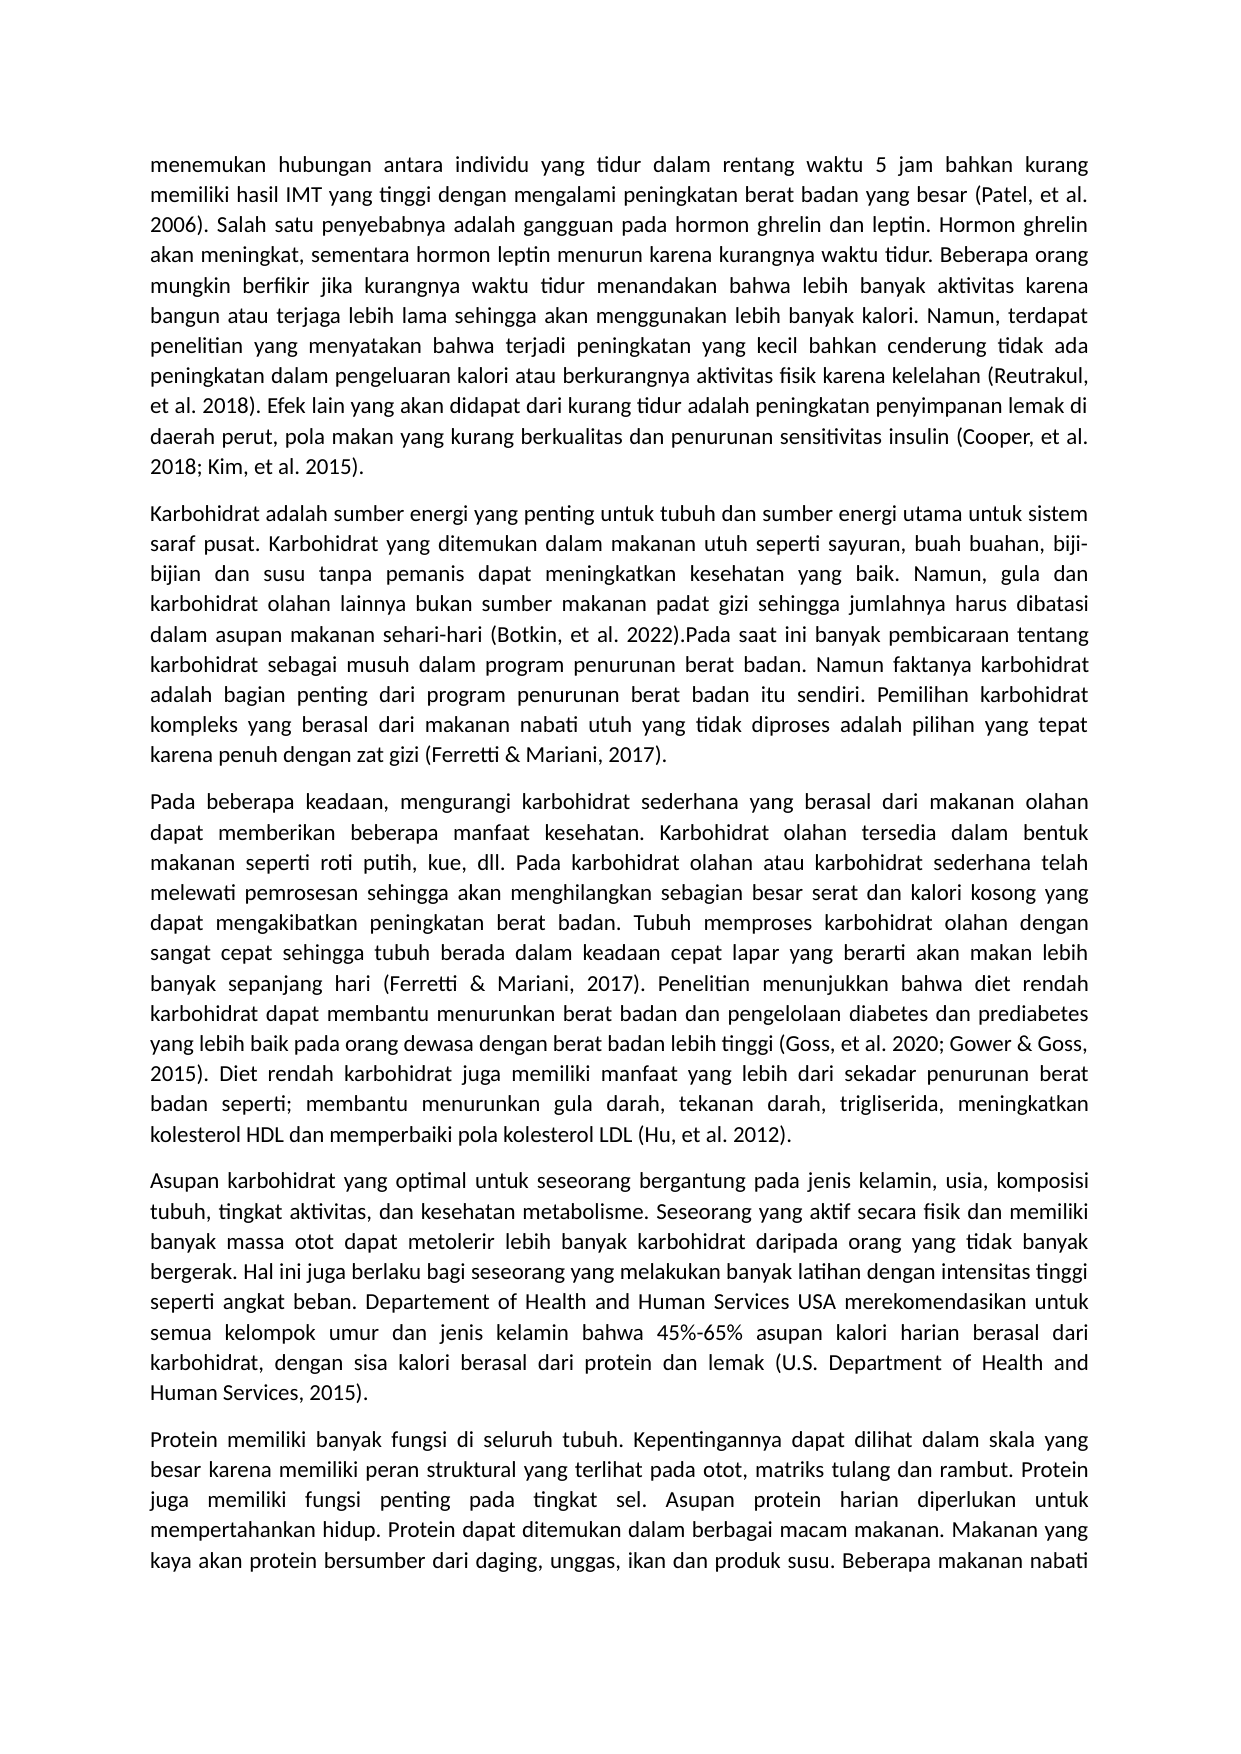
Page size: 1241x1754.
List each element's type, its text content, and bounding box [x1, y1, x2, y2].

text Karbohidrat adalah sumber energi yang penting untuk tubuh dan sumber energi utama untuk sistem saraf pusat. Karbohidrat yang ditemukan dalam makanan utuh seperti sayuran, buah buahan, biji-bijian dan susu tanpa pemanis dapat meningkatkan kesehatan yang baik. Namun, gula dan karbohidrat olahan lainnya bukan sumber makanan padat gizi sehingga jumlahnya harus dibatasi dalam asupan makanan sehari-hari (Botkin, et al. 2022).Pada saat ini banyak pembicaraan tentang karbohidrat sebagai musuh dalam program penurunan berat badan. Namun faktanya karbohidrat adalah bagian penting dari program penurunan berat badan itu sendiri. Pemilihan karbohidrat kompleks yang berasal dari makanan nabati utuh yang tidak diproses adalah pilihan yang tepat karena penuh dengan zat gizi (Ferretti & Mariani, 2017). [150, 499, 1090, 769]
text Asupan karbohidrat yang optimal untuk seseorang bergantung pada jenis kelamin, usia, komposisi tubuh, tingkat aktivitas, dan kesehatan metabolisme. Seseorang yang aktif secara fisik dan memiliki banyak massa otot dapat metolerir lebih banyak karbohidrat daripada orang yang tidak banyak bergerak. Hal ini juga berlaku bagi seseorang yang melakukan banyak latihan dengan intensitas tinggi seperti angkat beban. Departement of Health and Human Services USA merekomendasikan untuk semua kelompok umur dan jenis kelamin bahwa 45%-65% asupan kalori harian berasal dari karbohidrat, dengan sisa kalori berasal dari protein dan lemak (U.S. Department of Health and Human Services, 2015). [150, 1167, 1090, 1406]
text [150, 150, 1090, 480]
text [150, 1425, 1090, 1574]
text Pada beberapa keadaan, mengurangi karbohidrat sederhana yang berasal dari makanan olahan dapat memberikan beberapa manfaat kesehatan. Karbohidrat olahan tersedia dalam bentuk makanan seperti roti putih, kue, dll. Pada karbohidrat olahan atau karbohidrat sederhana telah melewati pemrosesan sehingga akan menghilangkan sebagian besar serat dan kalori kosong yang dapat mengakibatkan peningkatan berat badan. Tubuh memproses karbohidrat olahan dengan sangat cepat sehingga tubuh berada dalam keadaan cepat lapar yang berarti akan makan lebih banyak sepanjang hari (Ferretti & Mariani, 2017). Penelitian menunjukkan bahwa diet rendah karbohidrat dapat membantu menurunkan berat badan dan pengelolaan diabetes dan prediabetes yang lebih baik pada orang dewasa dengan berat badan lebih tinggi (Goss, et al. 2020; Gower & Goss, 2015). Diet rendah karbohidrat juga memiliki manfaat yang lebih dari sekadar penurunan berat badan seperti; membantu menurunkan gula darah, tekanan darah, trigliserida, meningkatkan kolesterol HDL dan memperbaiki pola kolesterol LDL (Hu, et al. 2012). [150, 787, 1090, 1148]
